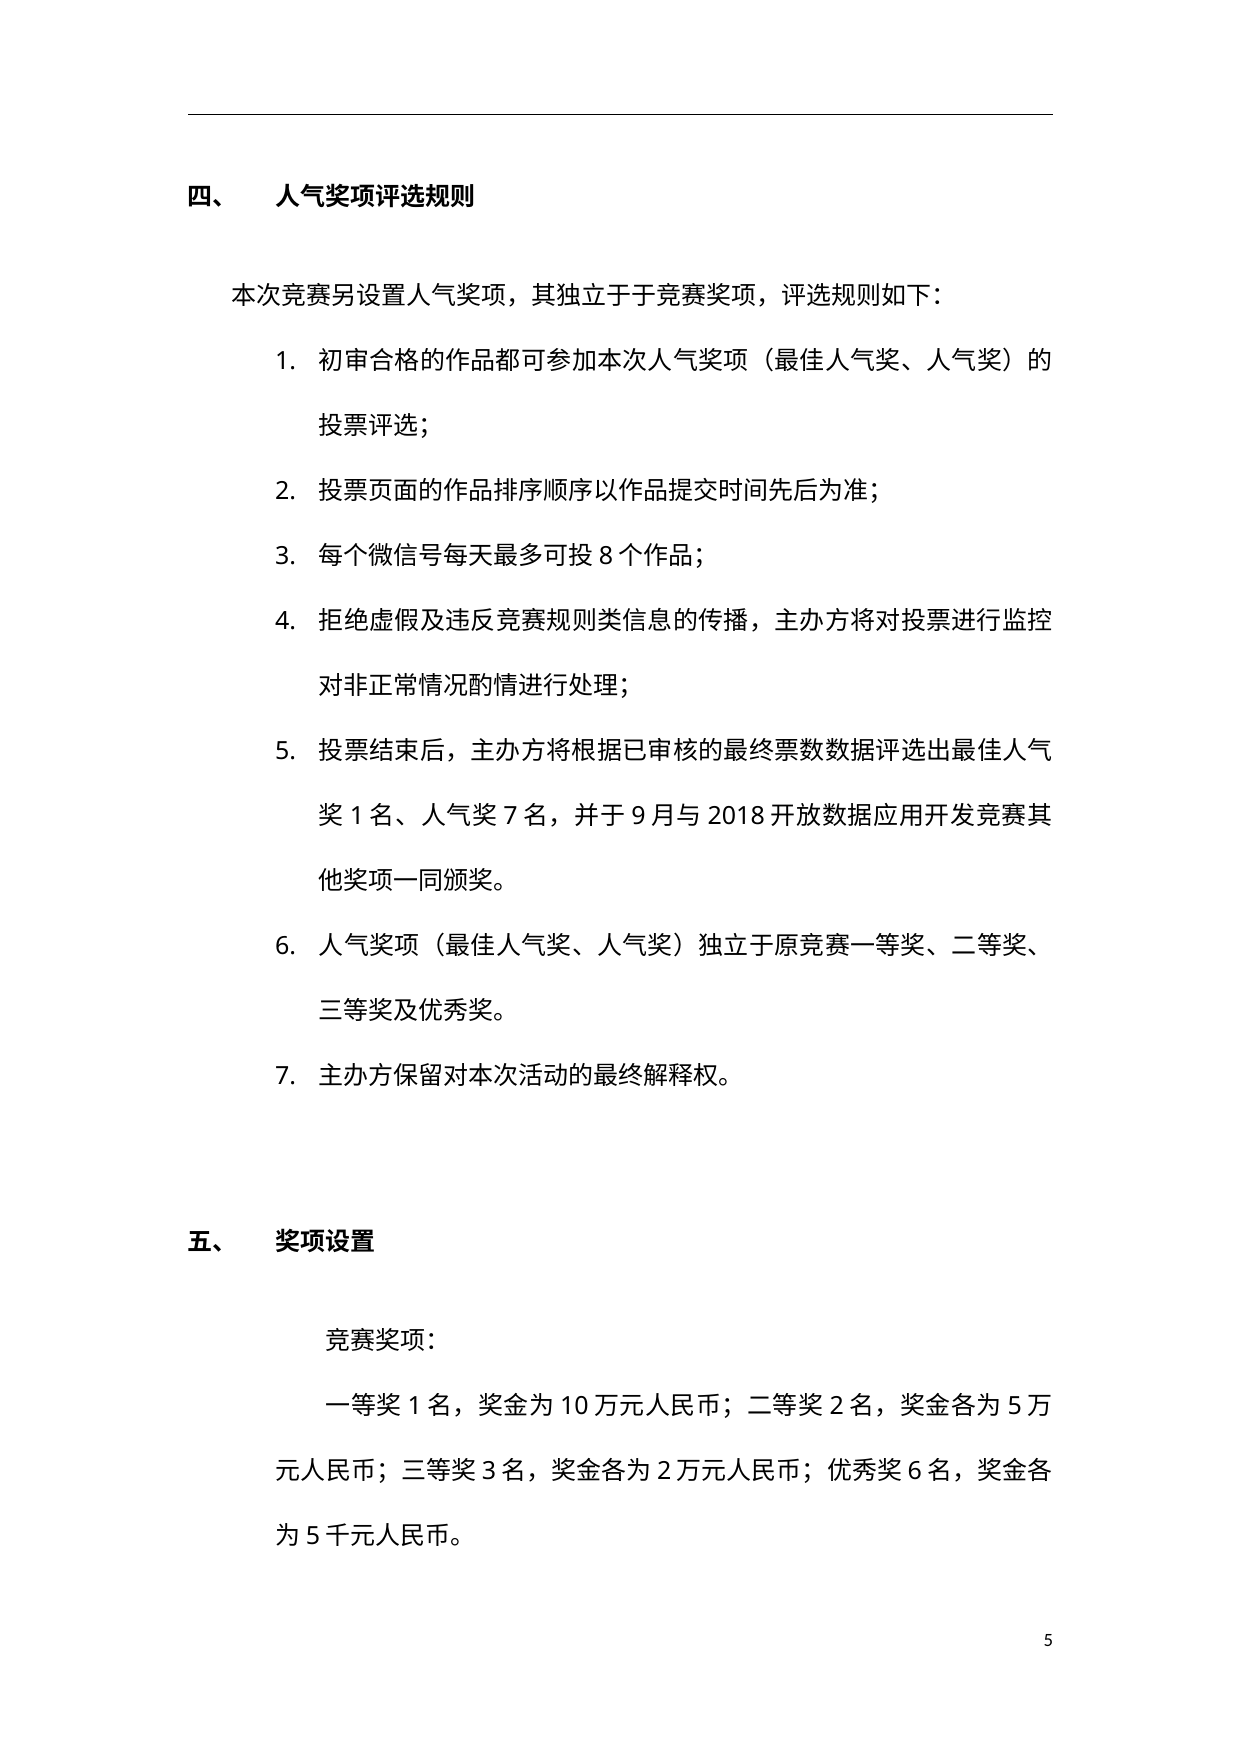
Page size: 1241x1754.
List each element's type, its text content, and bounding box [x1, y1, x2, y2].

subtitle 奖项设置 [187, 1207, 1053, 1272]
subtitle 人气奖项评选规则 [187, 162, 1053, 227]
list 一等奖1名，奖金为10万元人民币；二等奖2名，奖金各为5万元人民币；三等奖3名，奖金各为2万元人民币；优秀奖6名，奖金各为5千元人民币。 [276, 1371, 1053, 1566]
list 拒绝虚假及违反竞赛规则类信息的传播，主办方将对投票进行监控，对非正常情况酌情进行处理； [275, 586, 1053, 716]
list 本次竞赛另设置人气奖项，其独立于于竞赛奖项，评选规则如下： [231, 261, 1053, 326]
list 竞赛奖项： [276, 1306, 1053, 1371]
list 初审合格的作品都可参加本次人气奖项（最佳人气奖、人气奖）的投票评选； [275, 326, 1053, 456]
list 每个微信号每天最多可投8个作品； [275, 521, 1053, 586]
list 投票结束后，主办方将根据已审核的最终票数数据评选出最佳人气奖1名、人气奖7名，并于9月与2018开放数据应用开发竞赛其他奖项一同颁奖。 [275, 716, 1053, 911]
list 主办方保留对本次活动的最终解释权。 [275, 1041, 1053, 1106]
list 投票页面的作品排序顺序以作品提交时间先后为准； [275, 456, 1053, 521]
list 人气奖项（最佳人气奖、人气奖）独立于原竞赛一等奖、二等奖、三等奖及优秀奖。 [275, 911, 1053, 1041]
